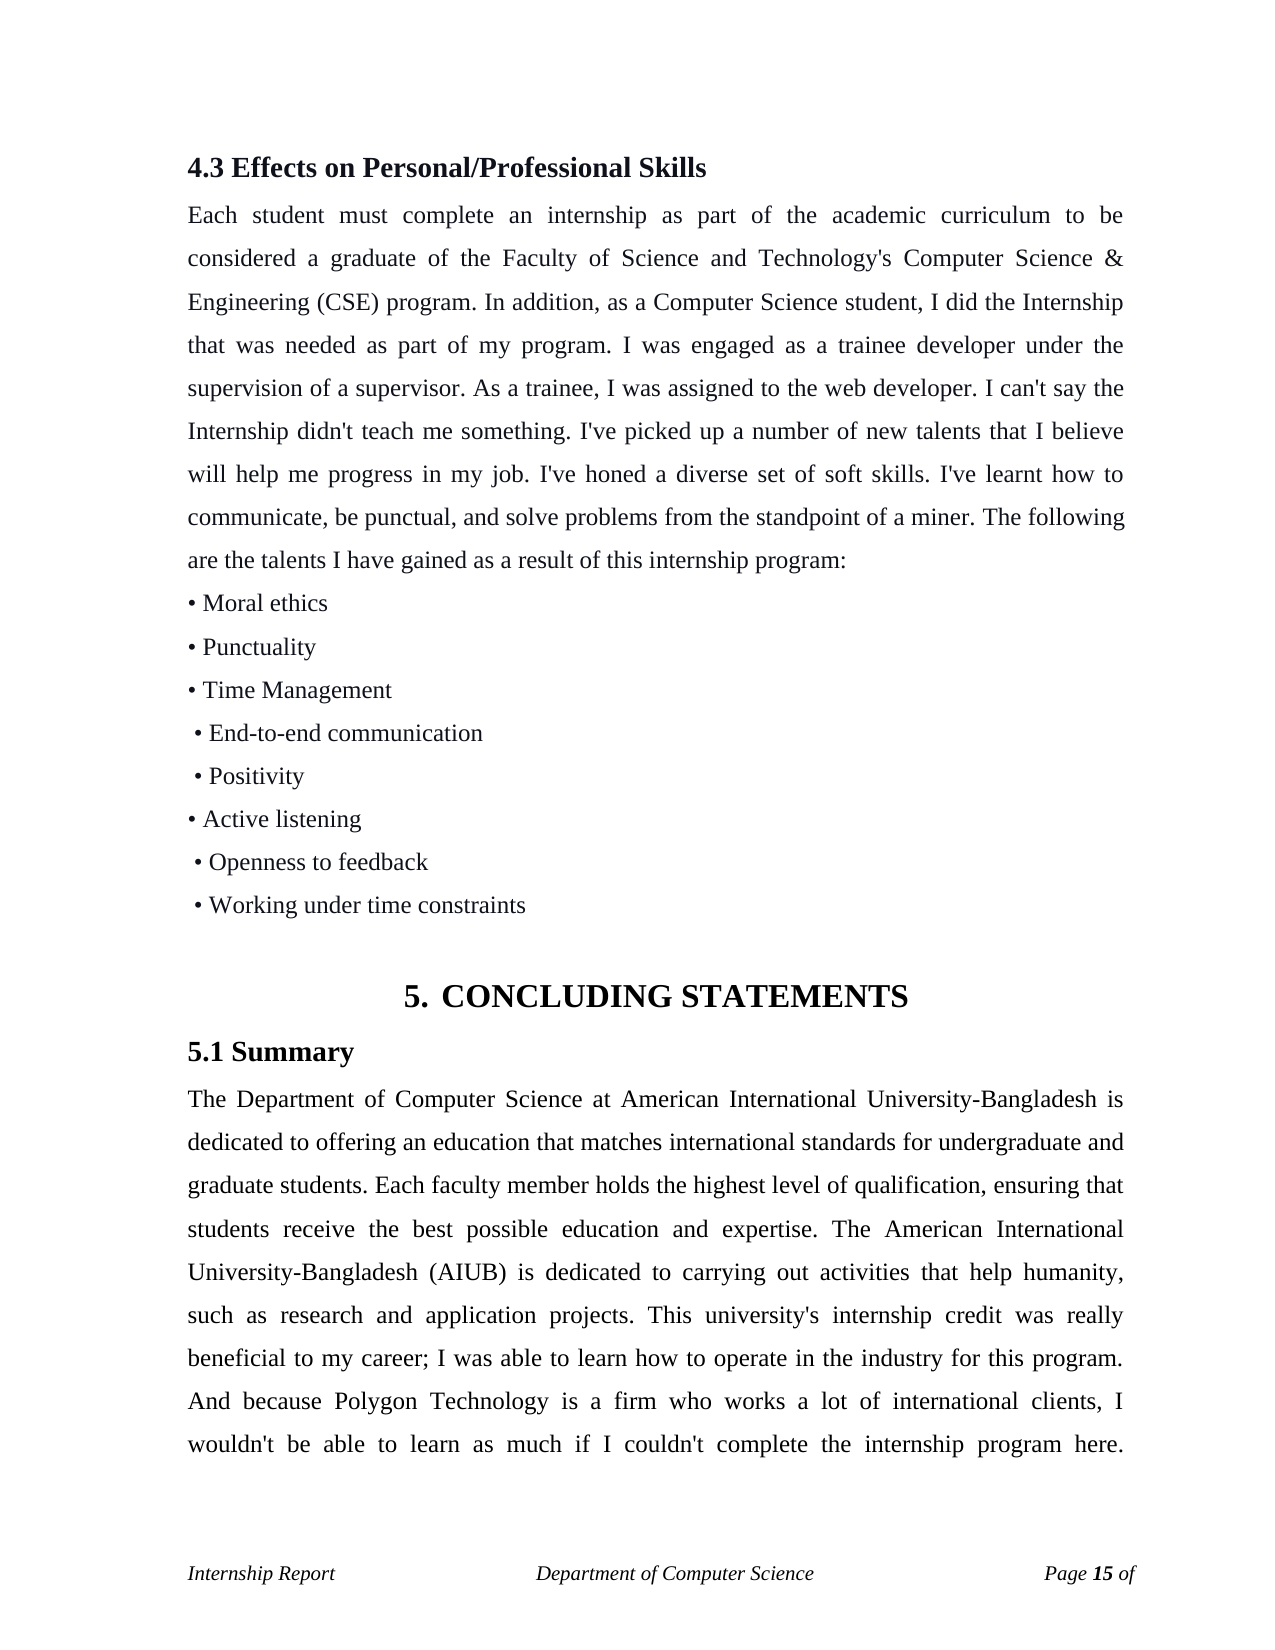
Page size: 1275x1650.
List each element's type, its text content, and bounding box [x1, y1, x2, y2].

text • Openness to feedback [187, 847, 1125, 876]
text • Active listening [187, 804, 1125, 833]
text • Punctuality [187, 632, 1125, 660]
text • Working under time constraints [187, 890, 1125, 919]
text • Moral ethics [187, 588, 1125, 617]
text • Time Management [187, 675, 1125, 703]
text • Positivity [187, 761, 1125, 790]
text • End-to-end communication [187, 718, 1125, 747]
list Summary [187, 1034, 1125, 1068]
text 4.3 Effects on Personal/Professional Skills [187, 150, 1125, 183]
text Each student must complete an internship as part of the academic curriculum to be considered a graduate of the Faculty of Science and Technology's Computer Science & Engineering (CSE) program. In addition, as a Computer Science student, I did the Internship that was needed as part of my program. I was engaged as a trainee developer under the supervision of a supervisor. As a trainee, I was assigned to the web developer. I can't say the Internship didn't teach me something. I've picked up a number of new talents that I believe will help me progress in my job. I've honed a diverse set of soft skills. I've learnt how to communicate, be punctual, and solve problems from the standpoint of a miner. The following are the talents I have gained as a result of this internship program: [187, 200, 1125, 574]
list CONCLUDING STATEMENTS [187, 977, 1125, 1015]
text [187, 1084, 1125, 1458]
